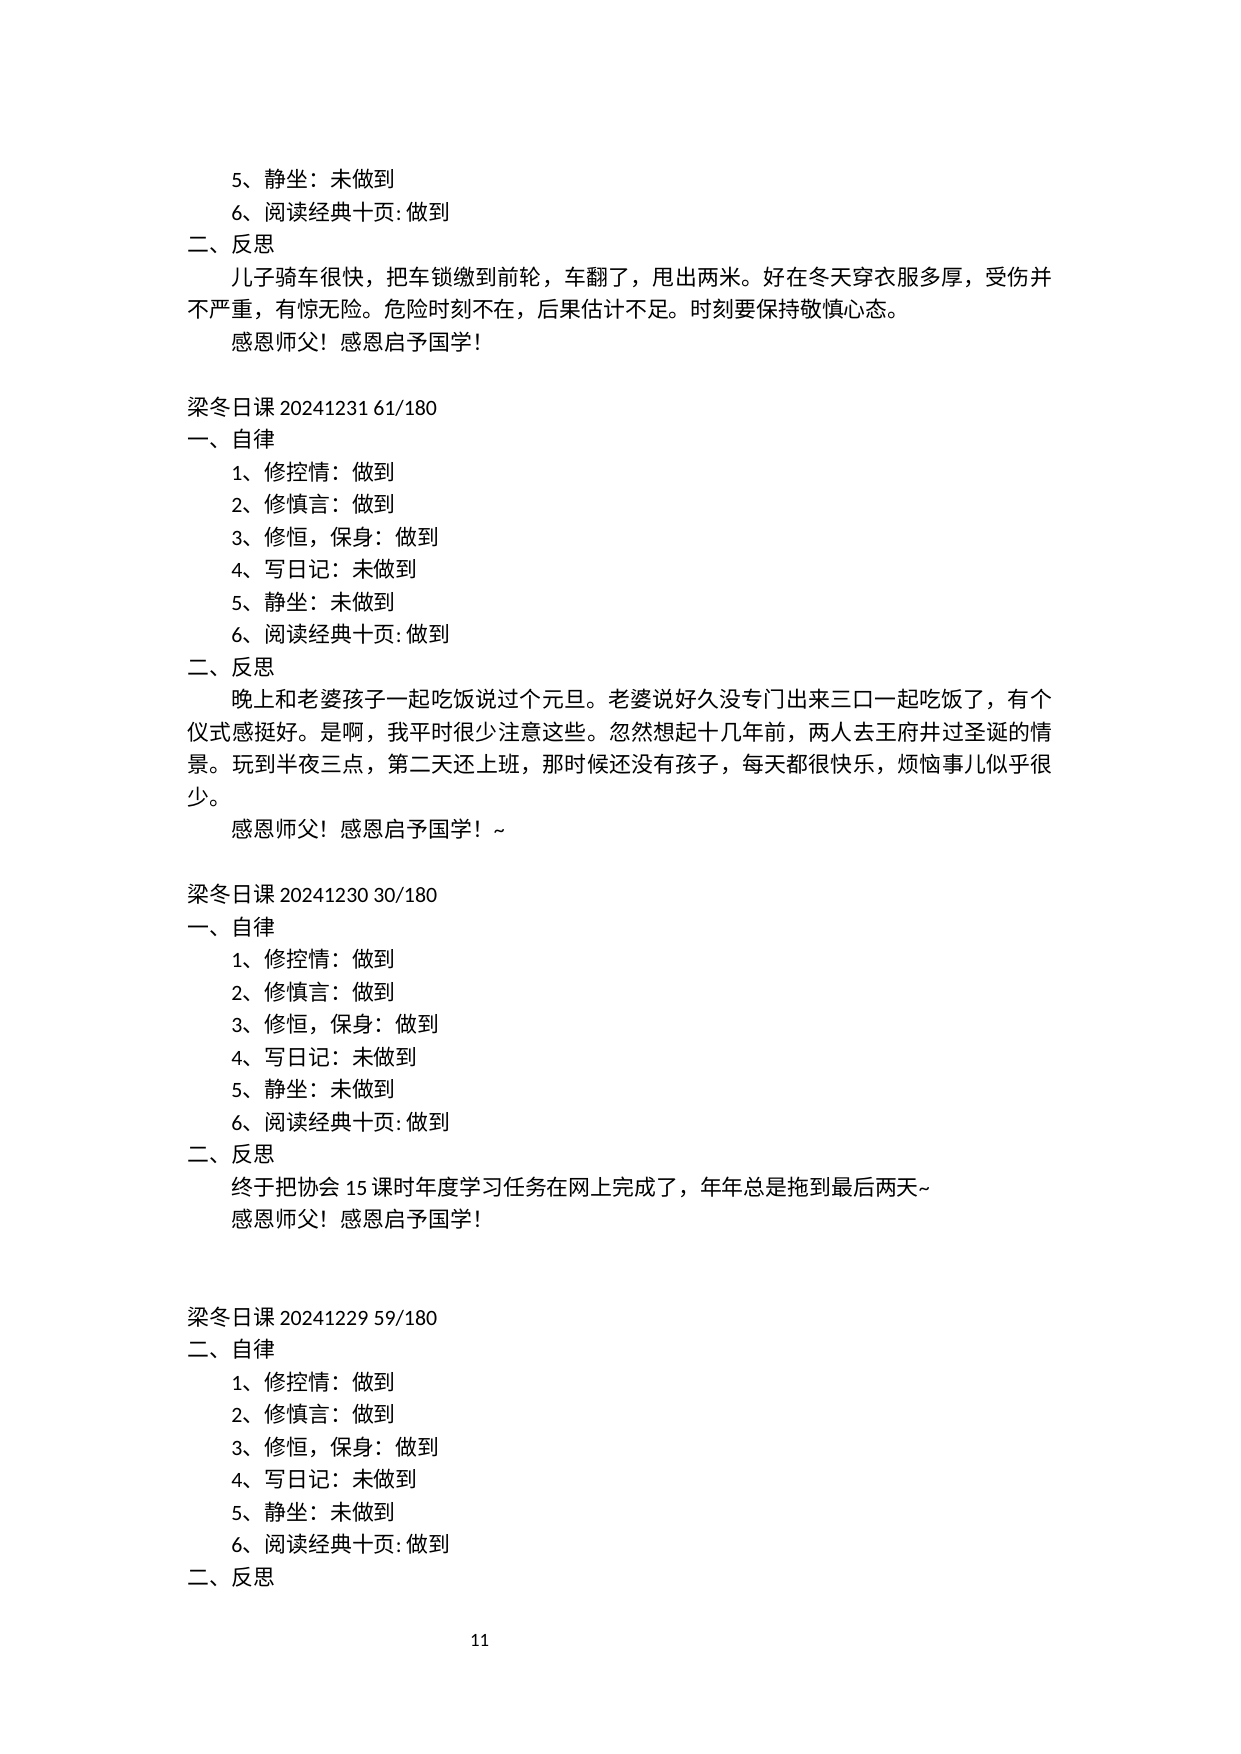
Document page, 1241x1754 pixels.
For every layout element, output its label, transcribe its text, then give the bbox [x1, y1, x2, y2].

text 5、静坐：未做到 [187, 1072, 1053, 1104]
text 1、修控情：做到 [187, 942, 1053, 974]
text 终于把协会15课时年度学习任务在网上完成了，年年总是拖到最后两天~ [187, 1169, 1053, 1202]
text 4、写日记：未做到 [187, 1039, 1053, 1072]
text 2、修慎言：做到 [187, 974, 1053, 1007]
text 二、反思 [187, 649, 1053, 682]
list 自律 [187, 909, 1053, 942]
text 感恩师父！感恩启予国学！~ [187, 812, 1053, 844]
text 1、修控情：做到 [187, 454, 1053, 487]
text 3、修恒，保身：做到 [187, 519, 1053, 552]
text 5、静坐：未做到 [187, 162, 1053, 194]
text 感恩师父！感恩启予国学！ [187, 324, 1053, 357]
text 感恩师父！感恩启予国学！ [187, 1202, 1053, 1234]
text 4、写日记：未做到 [187, 1462, 1053, 1494]
text 6、阅读经典十页: 做到 [187, 617, 1053, 649]
text 二、反思 [187, 1137, 1053, 1169]
text 6、阅读经典十页: 做到 [187, 1527, 1053, 1559]
text 儿子骑车很快，把车锁缴到前轮，车翻了，甩出两米。好在冬天穿衣服多厚，受伤并不严重，有惊无险。危险时刻不在，后果估计不足。时刻要保持敬慎心态。 [187, 259, 1053, 324]
text 梁冬日课20241229 59/180 [187, 1299, 1053, 1332]
text 晚上和老婆孩子一起吃饭说过个元旦。老婆说好久没专门出来三口一起吃饭了，有个仪式感挺好。是啊，我平时很少注意这些。忽然想起十几年前，两人去王府井过圣诞的情景。玩到半夜三点，第二天还上班，那时候还没有孩子，每天都很快乐，烦恼事儿似乎很少。 [187, 682, 1053, 812]
list 自律 [187, 1332, 1053, 1364]
text 1、修控情：做到 [187, 1364, 1053, 1397]
text 5、静坐：未做到 [187, 1494, 1053, 1527]
text 3、修恒，保身：做到 [187, 1007, 1053, 1039]
text 二、反思 [187, 227, 1053, 259]
text 二、反思 [187, 1559, 1053, 1592]
text 6、阅读经典十页: 做到 [187, 194, 1053, 227]
text 5、静坐：未做到 [187, 584, 1053, 617]
text 3、修恒，保身：做到 [187, 1429, 1053, 1462]
text 一、自律 [187, 422, 1053, 454]
text 梁冬日课20241231 61/180 [187, 389, 1053, 422]
text 6、阅读经典十页: 做到 [187, 1104, 1053, 1137]
text 2、修慎言：做到 [187, 487, 1053, 519]
text 4、写日记：未做到 [187, 552, 1053, 584]
text 2、修慎言：做到 [187, 1397, 1053, 1429]
text 梁冬日课20241230 30/180 [187, 877, 1053, 909]
